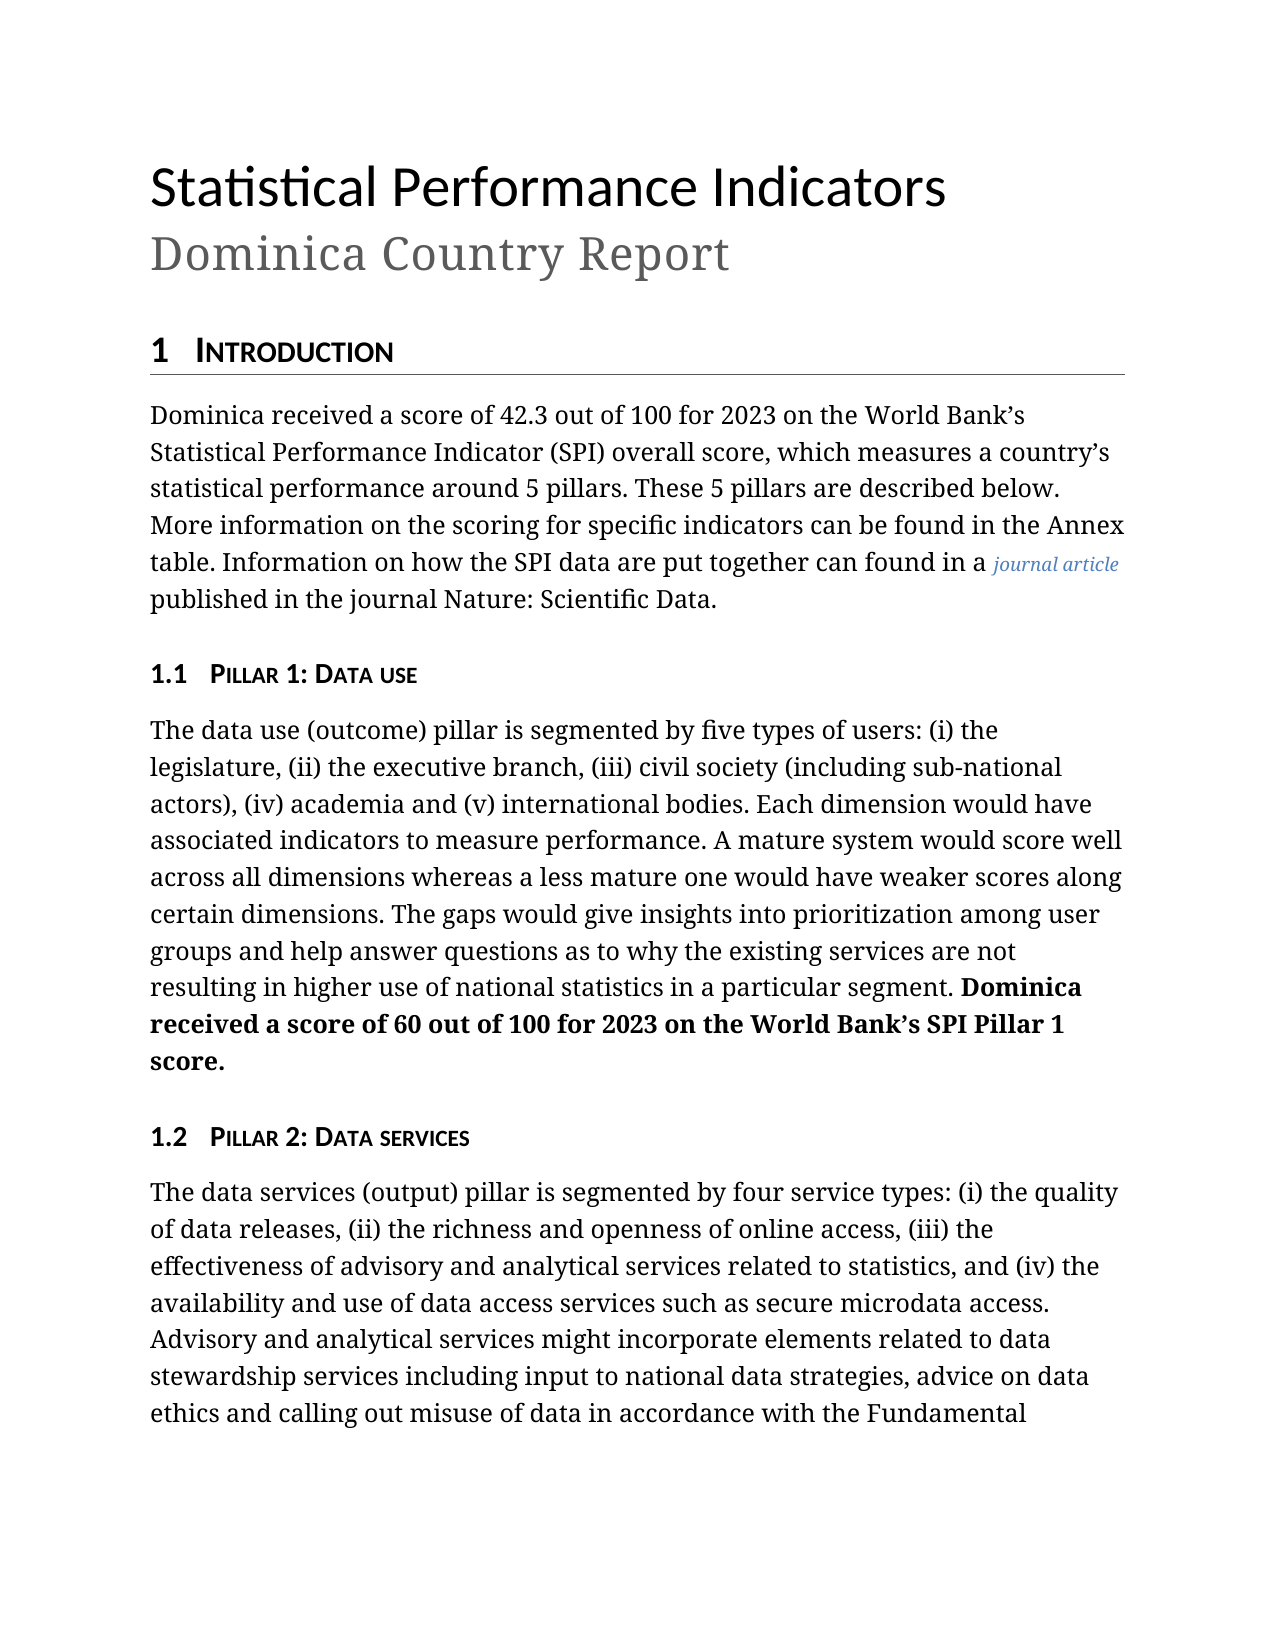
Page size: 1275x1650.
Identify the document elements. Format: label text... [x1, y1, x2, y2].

title Statistical Performance Indicators [150, 150, 1125, 221]
subtitle Pillar 1: Data use [150, 656, 1125, 691]
text Dominica received a score of 42.3 out of 100 for 2023 on the World Bank’s Statistical Performance Indicator (SPI) overall score, which measures a country’s statistical performance around 5 pillars. These 5 pillars are described below. More information on the scoring for specific indicators can be found in the Annex table. Information on how the SPI data are put together can found in a journal article published in the journal Nature: Scientific Data. [150, 397, 1125, 615]
subtitle Pillar 2: Data services [150, 1118, 1125, 1153]
subtitle Introduction [150, 326, 1125, 374]
text The data use (outcome) pillar is segmented by five types of users: (i) the legislature, (ii) the executive branch, (iii) civil society (including sub-national actors), (iv) academia and (v) international bodies. Each dimension would have associated indicators to measure performance. A mature system would score well across all dimensions whereas a less mature one would have weaker scores along certain dimensions. The gaps would give insights into prioritization among user groups and help answer questions as to why the existing services are not resulting in higher use of national statistics in a particular segment. Dominica received a score of 60 out of 100 for 2023 on the World Bank’s SPI Pillar 1 score. [150, 713, 1125, 1078]
subtitle Dominica Country Report [150, 221, 1125, 284]
